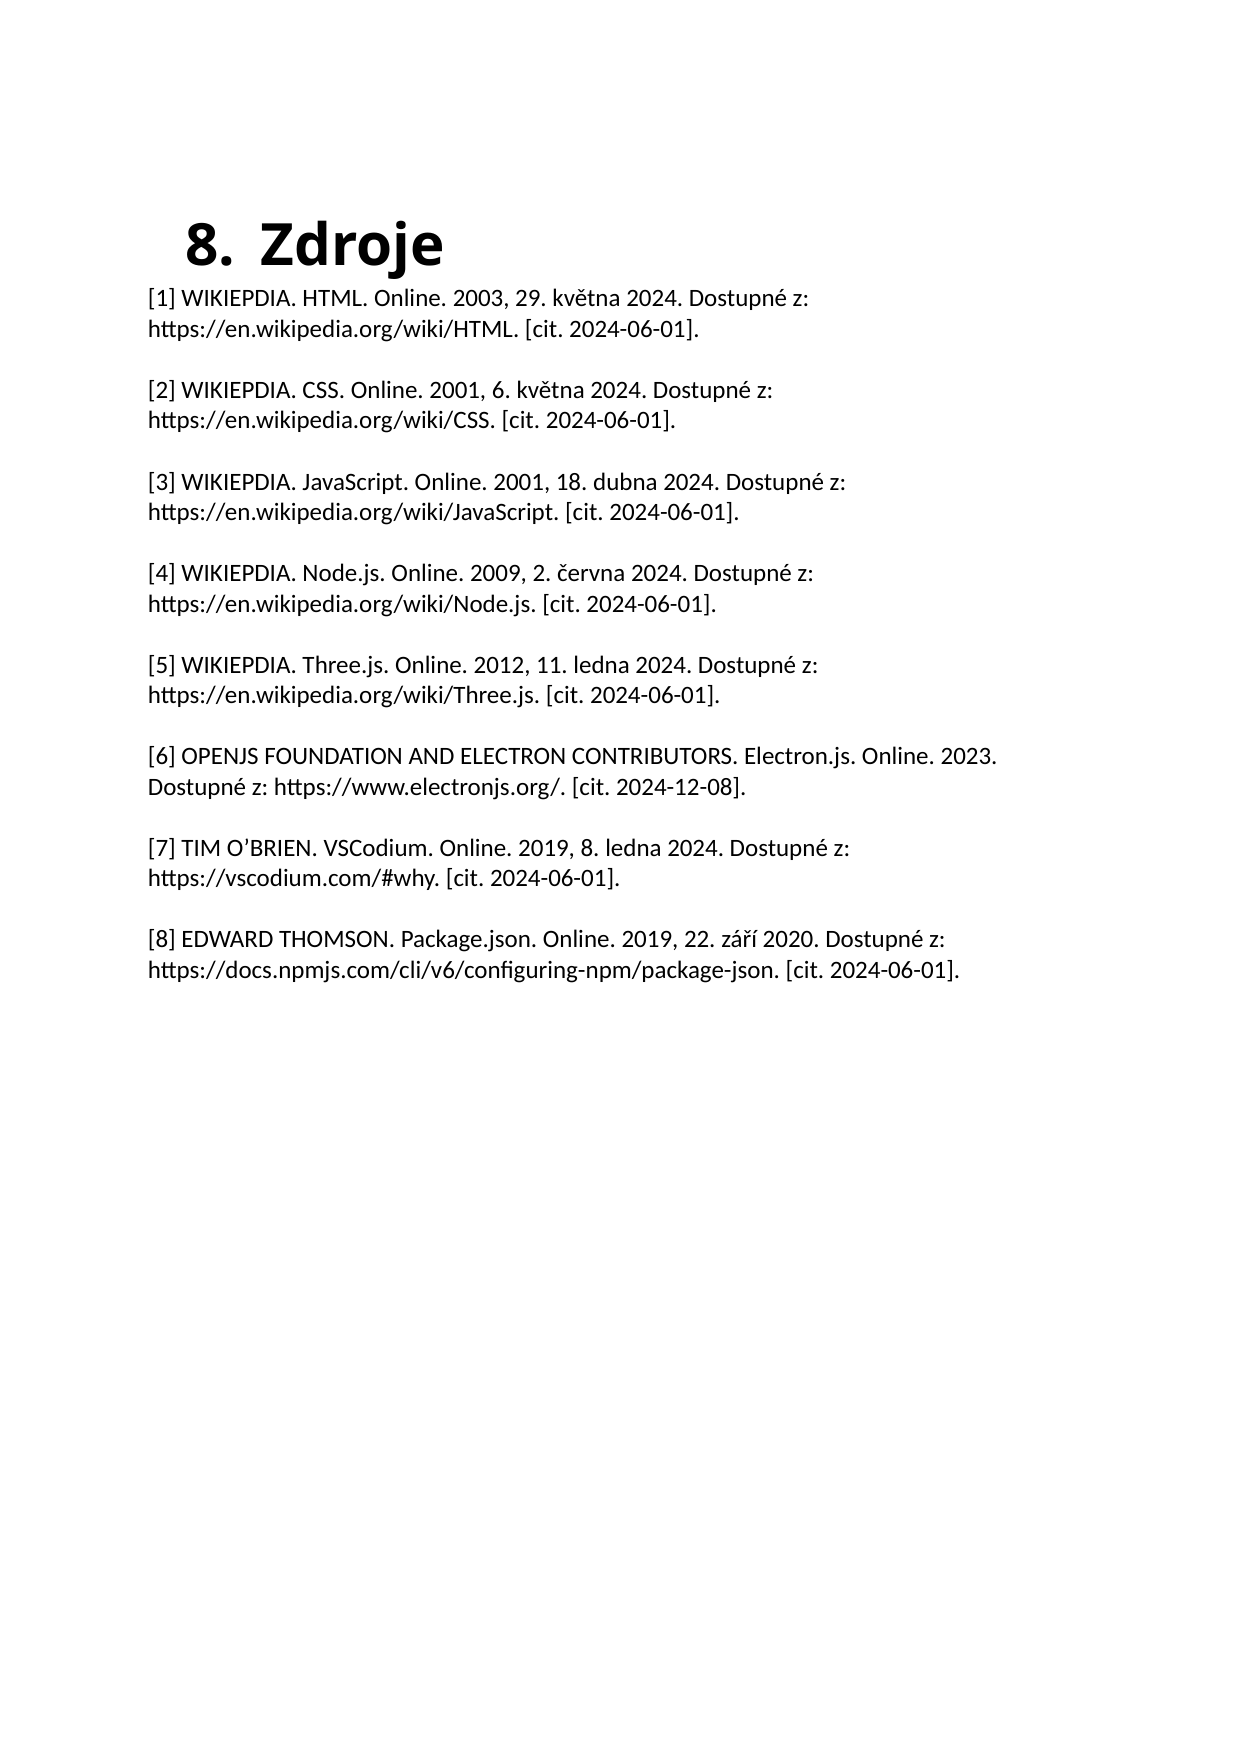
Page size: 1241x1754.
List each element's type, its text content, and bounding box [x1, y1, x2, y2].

text [4] WIKIEPDIA. Node.js. Online. 2009, 2. června 2024. Dostupné z: https://en.wikipedia.org/wiki/Node.js. [cit. 2024-06-01]. [148, 557, 1093, 618]
text [3] WIKIEPDIA. JavaScript. Online. 2001, 18. dubna 2024. Dostupné z: https://en.wikipedia.org/wiki/JavaScript. [cit. 2024-06-01]. [148, 466, 1093, 527]
subtitle Zdroje [185, 203, 1093, 283]
text [6] OPENJS FOUNDATION AND ELECTRON CONTRIBUTORS. Electron.js. Online. 2023. Dostupné z: https://www.electronjs.org/. [cit. 2024-12-08]. [148, 740, 1093, 801]
text [7] TIM O’BRIEN. VSCodium. Online. 2019, 8. ledna 2024. Dostupné z: https://vscodium.com/#why. [cit. 2024-06-01]. [148, 832, 1093, 893]
text [1] WIKIEPDIA. HTML. Online. 2003, 29. května 2024. Dostupné z: https://en.wikipedia.org/wiki/HTML. [cit. 2024-06-01]. [148, 283, 1093, 344]
text [2] WIKIEPDIA. CSS. Online. 2001, 6. května 2024. Dostupné z: https://en.wikipedia.org/wiki/CSS. [cit. 2024-06-01]. [148, 374, 1093, 435]
text [8] EDWARD THOMSON. Package.json. Online. 2019, 22. září 2020. Dostupné z: https://docs.npmjs.com/cli/v6/configuring-npm/package-json. [cit. 2024-06-01]. [148, 923, 1093, 984]
text [5] WIKIEPDIA. Three.js. Online. 2012, 11. ledna 2024. Dostupné z: https://en.wikipedia.org/wiki/Three.js. [cit. 2024-06-01]. [148, 649, 1093, 710]
